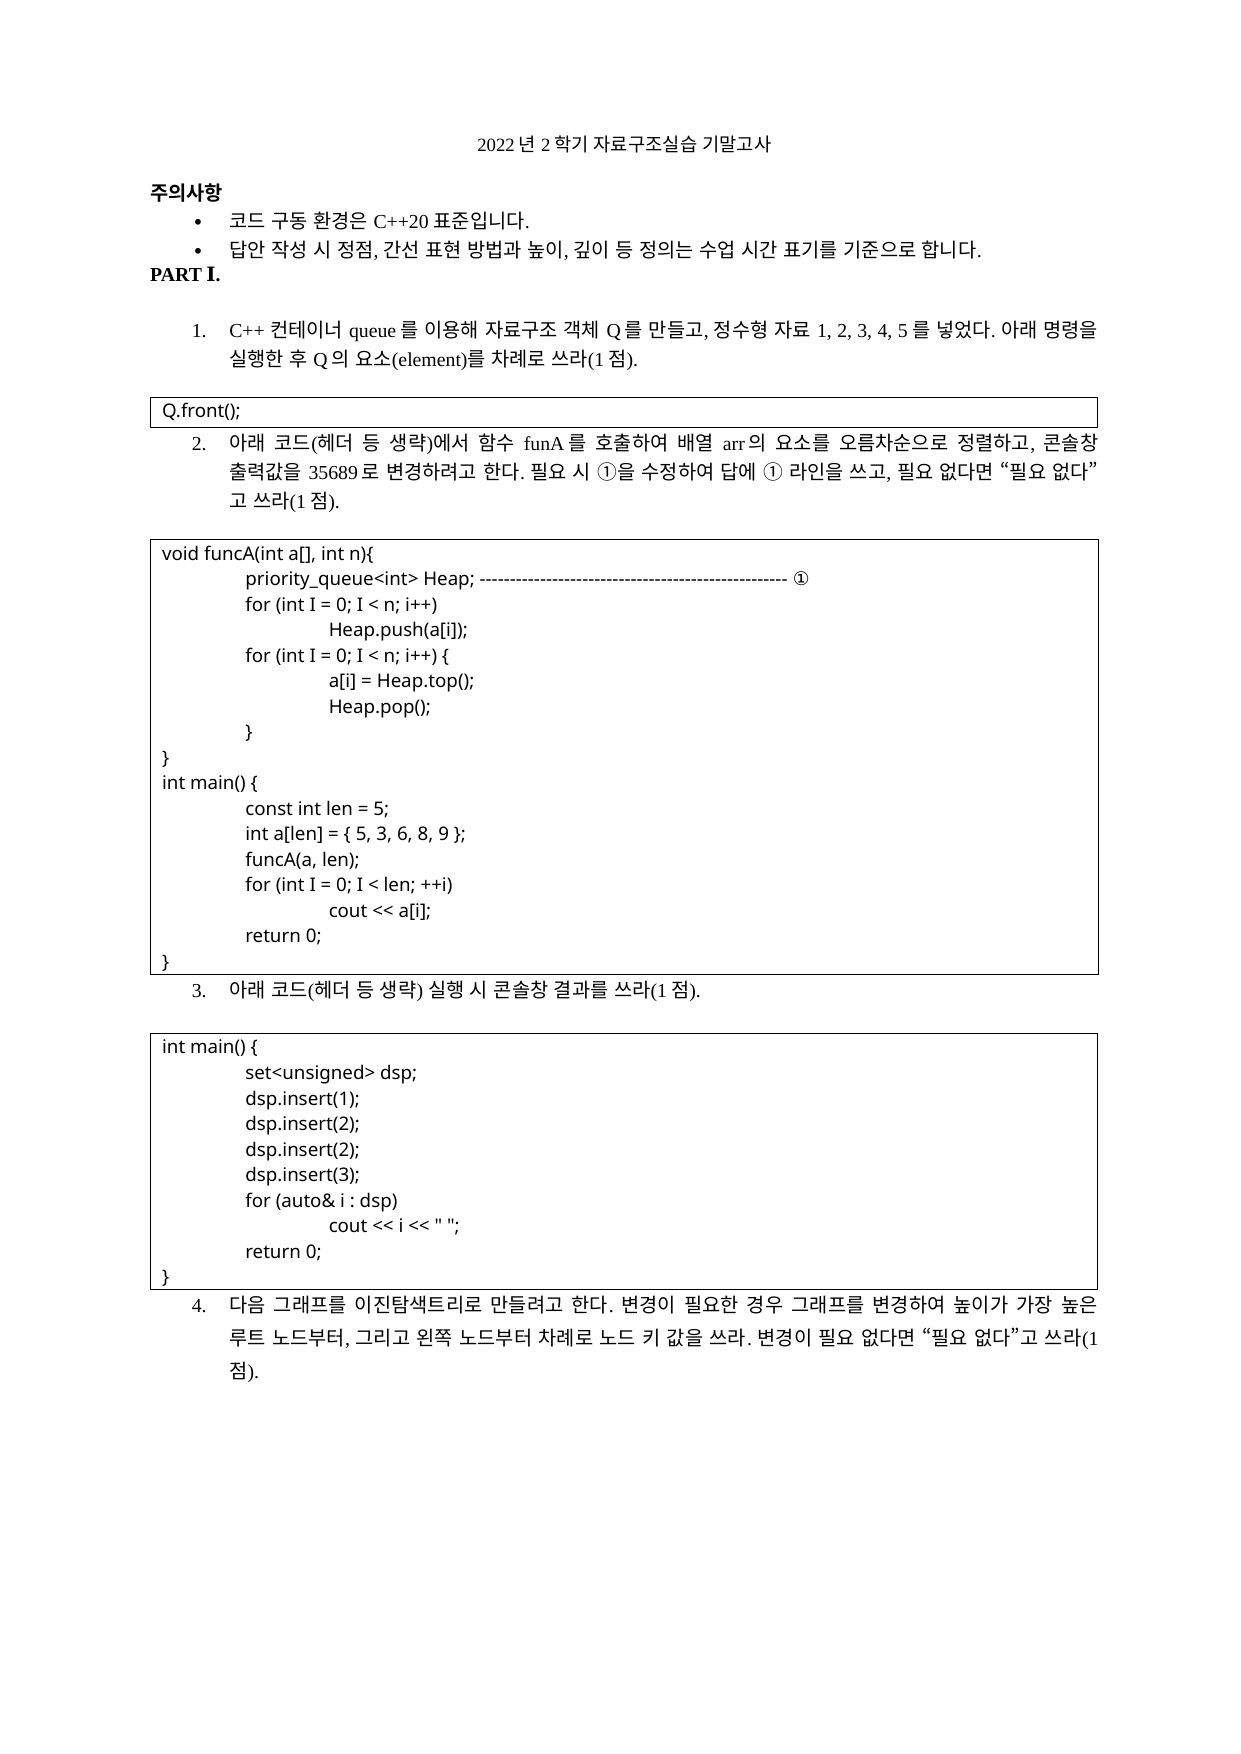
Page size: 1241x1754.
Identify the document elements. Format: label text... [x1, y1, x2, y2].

list 답안 작성 시 정점, 간선 표현 방법과 높이, 깊이 등 정의는 수업 시간 표기를 기준으로 합니다. [192, 234, 1098, 263]
list 코드 구동 환경은 C++20 표준입니다. [192, 206, 1098, 234]
text PART Ⅰ. [150, 263, 1098, 286]
table_header int main() { set<unsigned> dsp; dsp.insert(1); dsp.insert(2); dsp.insert(2); dsp.insert(3); for (auto& i : dsp) cout << i << " "; return 0; } [151, 1034, 1097, 1289]
list 아래 코드(헤더 등 생략) 실행 시 콘솔창 결과를 쓰라(1점). [192, 975, 1098, 1003]
list C++ 컨테이너 queue를 이용해 자료구조 객체 Q를 만들고, 정수형 자료 1, 2, 3, 4, 5를 넣었다. 아래 명령을 실행한 후 Q의 요소(element)를 차례로 쓰라(1점). [192, 314, 1098, 372]
text 주의사항 [150, 177, 1098, 206]
list 아래 코드(헤더 등 생략)에서 함수 funA를 호출하여 배열 arr의 요소를 오름차순으로 정렬하고, 콘솔창 출력값을 35689로 변경하려고 한다. 필요 시 ①을 수정하여 답에 ① 라인을 쓰고, 필요 없다면 “필요 없다”고 쓰라(1점). [192, 428, 1098, 514]
list 다음 그래프를 이진탐색트리로 만들려고 한다. 변경이 필요한 경우 그래프를 변경하여 높이가 가장 높은 루트 노드부터, 그리고 왼쪽 노드부터 차례로 노드 키 값을 쓰라. 변경이 필요 없다면 “필요 없다”고 쓰라(1점). [192, 1290, 1098, 1384]
table_header void funcA(int a[], int n){ priority_queue<int> Heap; --------------------------------------------------- ① for (int I = 0; I < n; i++) Heap.push(a[i]); for (int I = 0; I < n; i++) { a[i] = Heap.top(); Heap.pop(); } } int main() { const int len = 5; int a[len] = { 5, 3, 6, 8, 9 }; funcA(a, len); for (int I = 0; I < len; ++i) cout << a[i]; return 0; } [151, 540, 1098, 974]
table_header Q.front(); [151, 398, 1097, 427]
